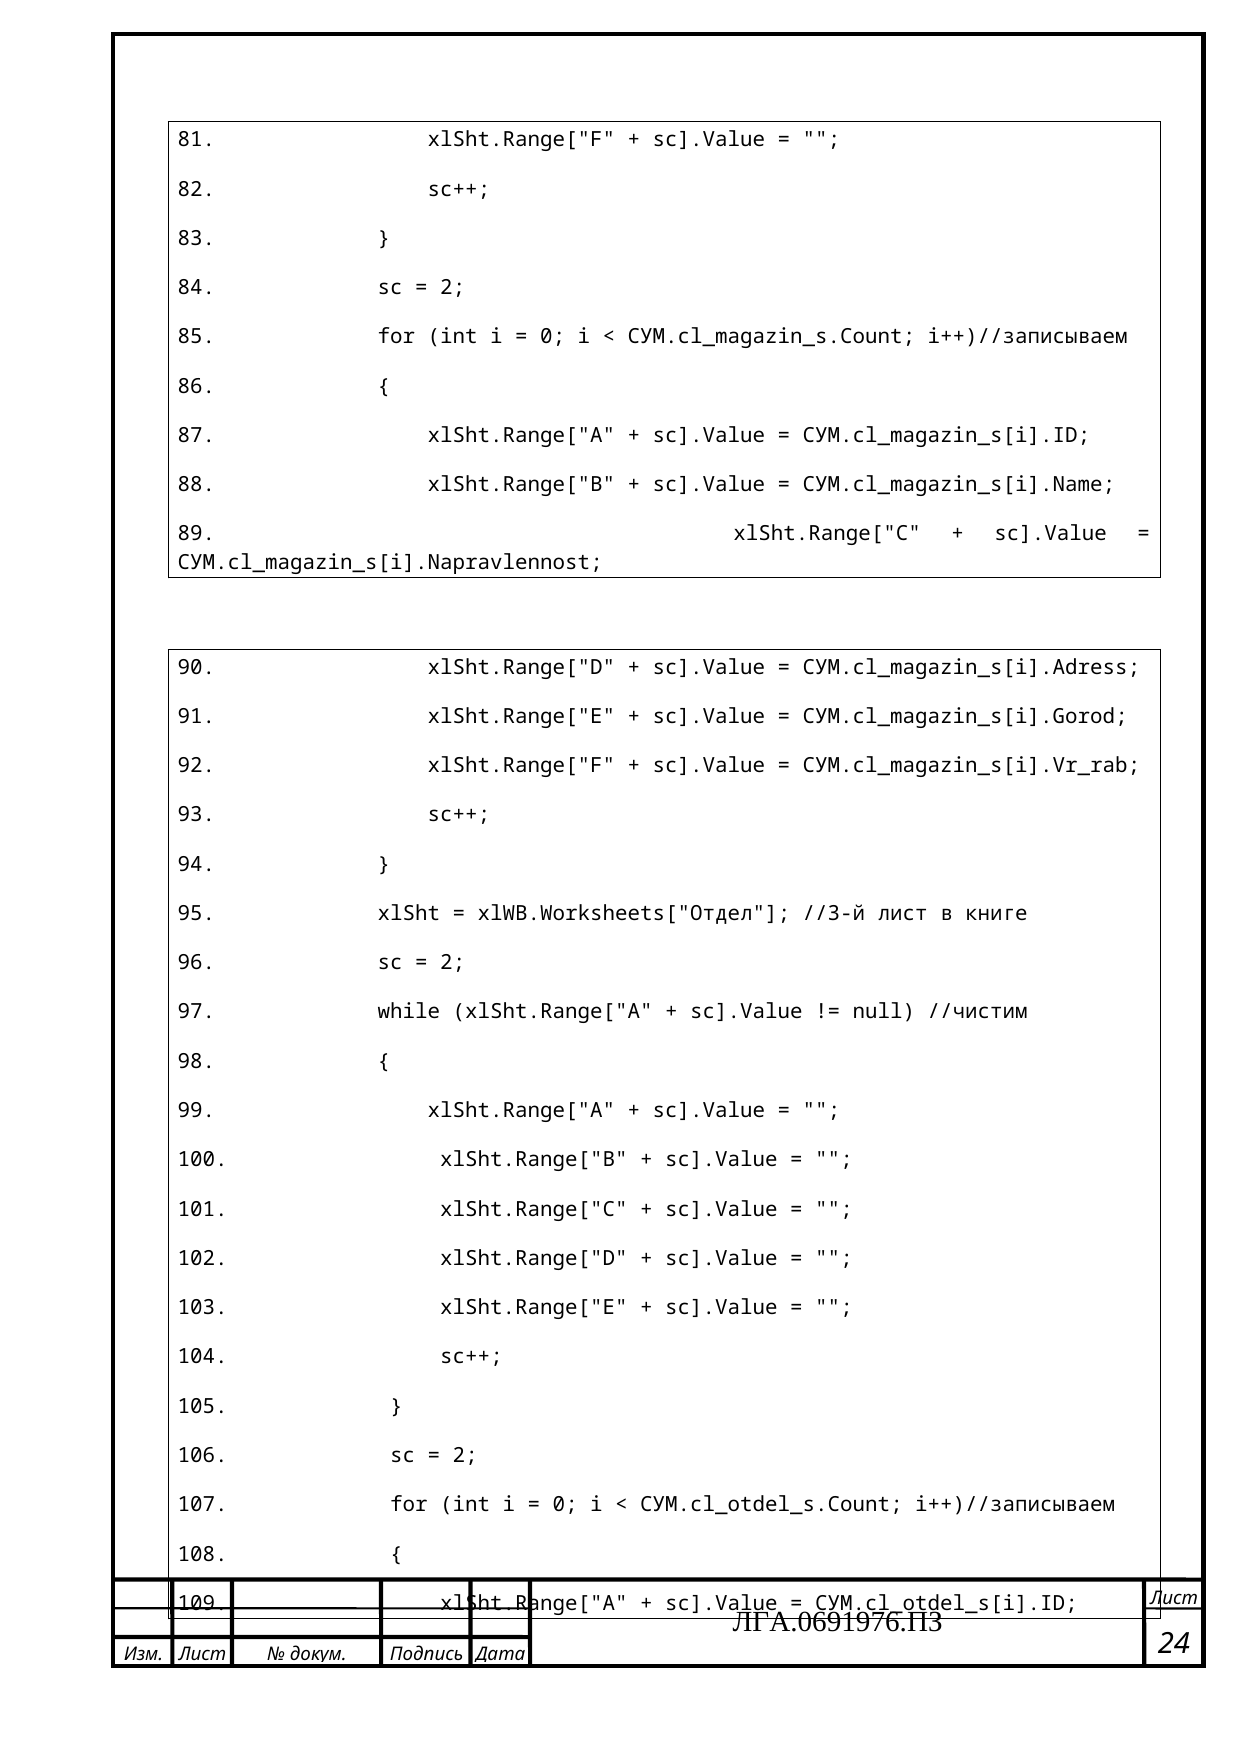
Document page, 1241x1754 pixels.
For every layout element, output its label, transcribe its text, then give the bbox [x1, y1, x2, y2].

text 85. for (int i = 0; i < СУМ.cl_magazin_s.Count; i++)//записываем [169, 318, 1160, 350]
text 99. xlSht.Range["A" + sc].Value = ""; [169, 1092, 1160, 1124]
text 82. sc++; [169, 171, 1160, 202]
text 98. { [169, 1043, 1160, 1074]
text 90. xlSht.Range["D" + sc].Value = СУМ.cl_magazin_s[i].Adress; [169, 650, 1160, 680]
text 103. xlSht.Range["E" + sc].Value = ""; [169, 1289, 1160, 1321]
text 81. xlSht.Range["F" + sc].Value = ""; [169, 122, 1160, 153]
text 83. } [169, 220, 1160, 251]
text 96. sc = 2; [169, 944, 1160, 976]
text 104. sc++; [169, 1338, 1160, 1370]
text 86. { [169, 368, 1160, 399]
text 102. xlSht.Range["D" + sc].Value = ""; [169, 1240, 1160, 1271]
text 91. xlSht.Range["E" + sc].Value = СУМ.cl_magazin_s[i].Gorod; [169, 698, 1160, 729]
text 94. } [169, 846, 1160, 877]
text 87. xlSht.Range["A" + sc].Value = СУМ.cl_magazin_s[i].ID; [169, 417, 1160, 448]
text 106. sc = 2; [169, 1437, 1160, 1468]
text 89. xlSht.Range["C" + sc].Value = СУМ.cl_magazin_s[i].Napravlennost; [169, 515, 1160, 577]
text 97. while (xlSht.Range["A" + sc].Value != null) //чистим [169, 993, 1160, 1025]
text 105. } [169, 1388, 1160, 1419]
text 101. xlSht.Range["C" + sc].Value = ""; [169, 1191, 1160, 1222]
text 108. { [169, 1536, 1160, 1567]
text 93. sc++; [169, 796, 1160, 828]
text 100. xlSht.Range["B" + sc].Value = ""; [169, 1141, 1160, 1173]
text 95. xlSht = xlWB.Worksheets["Отдел"]; //3-й лист в книге [169, 895, 1160, 927]
text 84. sc = 2; [169, 269, 1160, 301]
text 109. xlSht.Range["A" + sc].Value = СУМ.cl_otdel_s[i].ID; [169, 1585, 1160, 1618]
text 92. xlSht.Range["F" + sc].Value = СУМ.cl_magazin_s[i].Vr_rab; [169, 747, 1160, 779]
text 88. xlSht.Range["B" + sc].Value = СУМ.cl_magazin_s[i].Name; [169, 466, 1160, 498]
text 107. for (int i = 0; i < СУМ.cl_otdel_s.Count; i++)//записываем [169, 1486, 1160, 1518]
